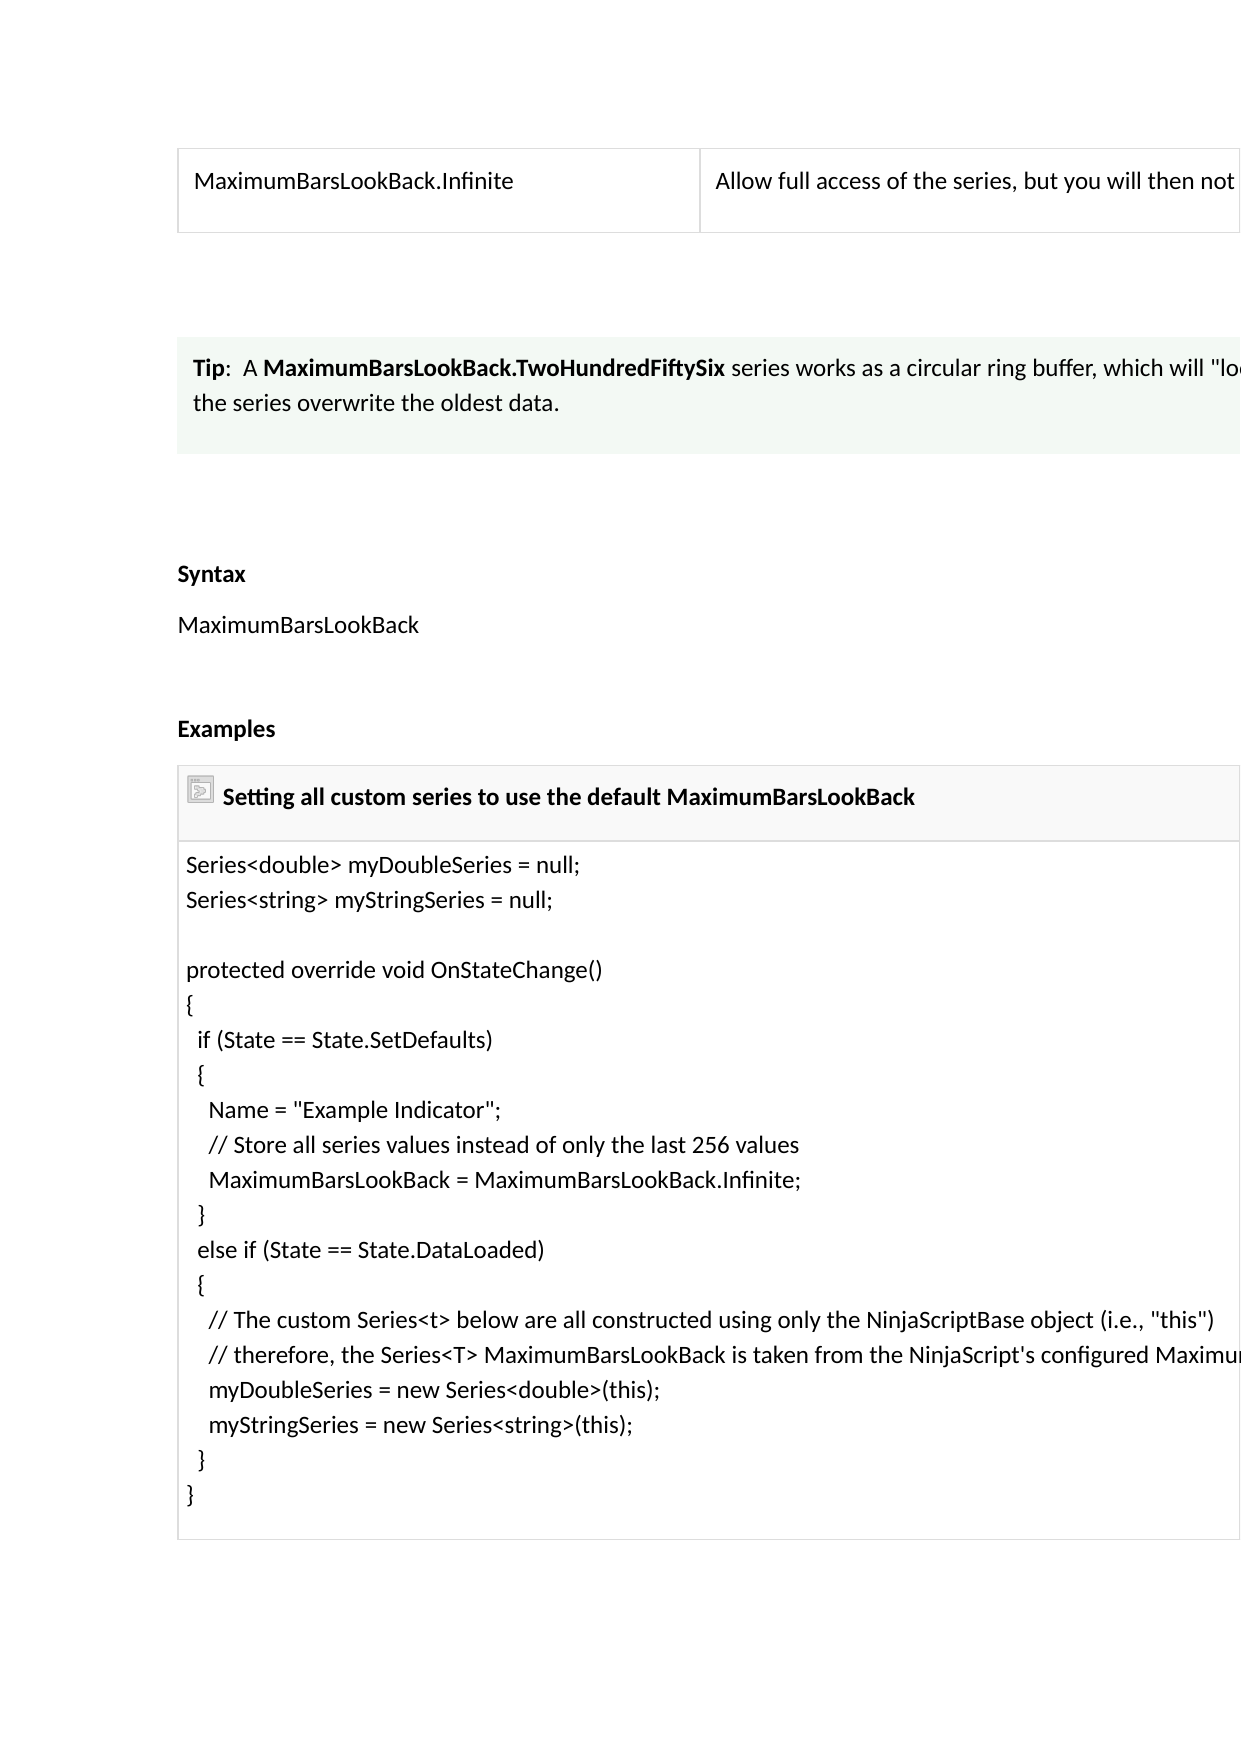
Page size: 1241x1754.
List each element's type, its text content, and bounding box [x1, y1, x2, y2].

text Examples [177, 713, 1063, 743]
table_header Tip: A MaximumBarsLookBack.TwoHundredFiftySix series works as a circular ring buffer, which will "loop" when the series reaches full capacity. Specifically, once there are 256 entries in the series, new data added to the series overwrite the oldest data. [177, 337, 1240, 454]
picture [185, 773, 217, 806]
text Syntax [177, 558, 1063, 588]
table_cell Series<double> myDoubleSeries = null; Series<string> myStringSeries = null; protected override void OnStateChange() { if (State == State.SetDefaults) { Name = "Example Indicator"; // Store all series values instead of only the last 256 values MaximumBarsLookBack = MaximumBarsLookBack.Infinite; } else if (State == State.DataLoaded) { // The custom Series<t> below are all constructed using only the NinjaScriptBase object (i.e., "this") // therefore, the Series<T> MaximumBarsLookBack is taken from the NinjaScript's configured MaximumBarsLookBack property myDoubleSeries = new Series<double>(this); myStringSeries = new Series<string>(this); } } [179, 842, 1239, 1539]
table_cell MaximumBarsLookBack.Infinite [179, 149, 699, 232]
table_header Setting all custom series to use the default MaximumBarsLookBack [179, 766, 1239, 840]
text MaximumBarsLookBack [177, 609, 1063, 640]
table_cell Allow full access of the series, but you will then not be able to utilize the benefits of memory optimization [701, 149, 1239, 232]
